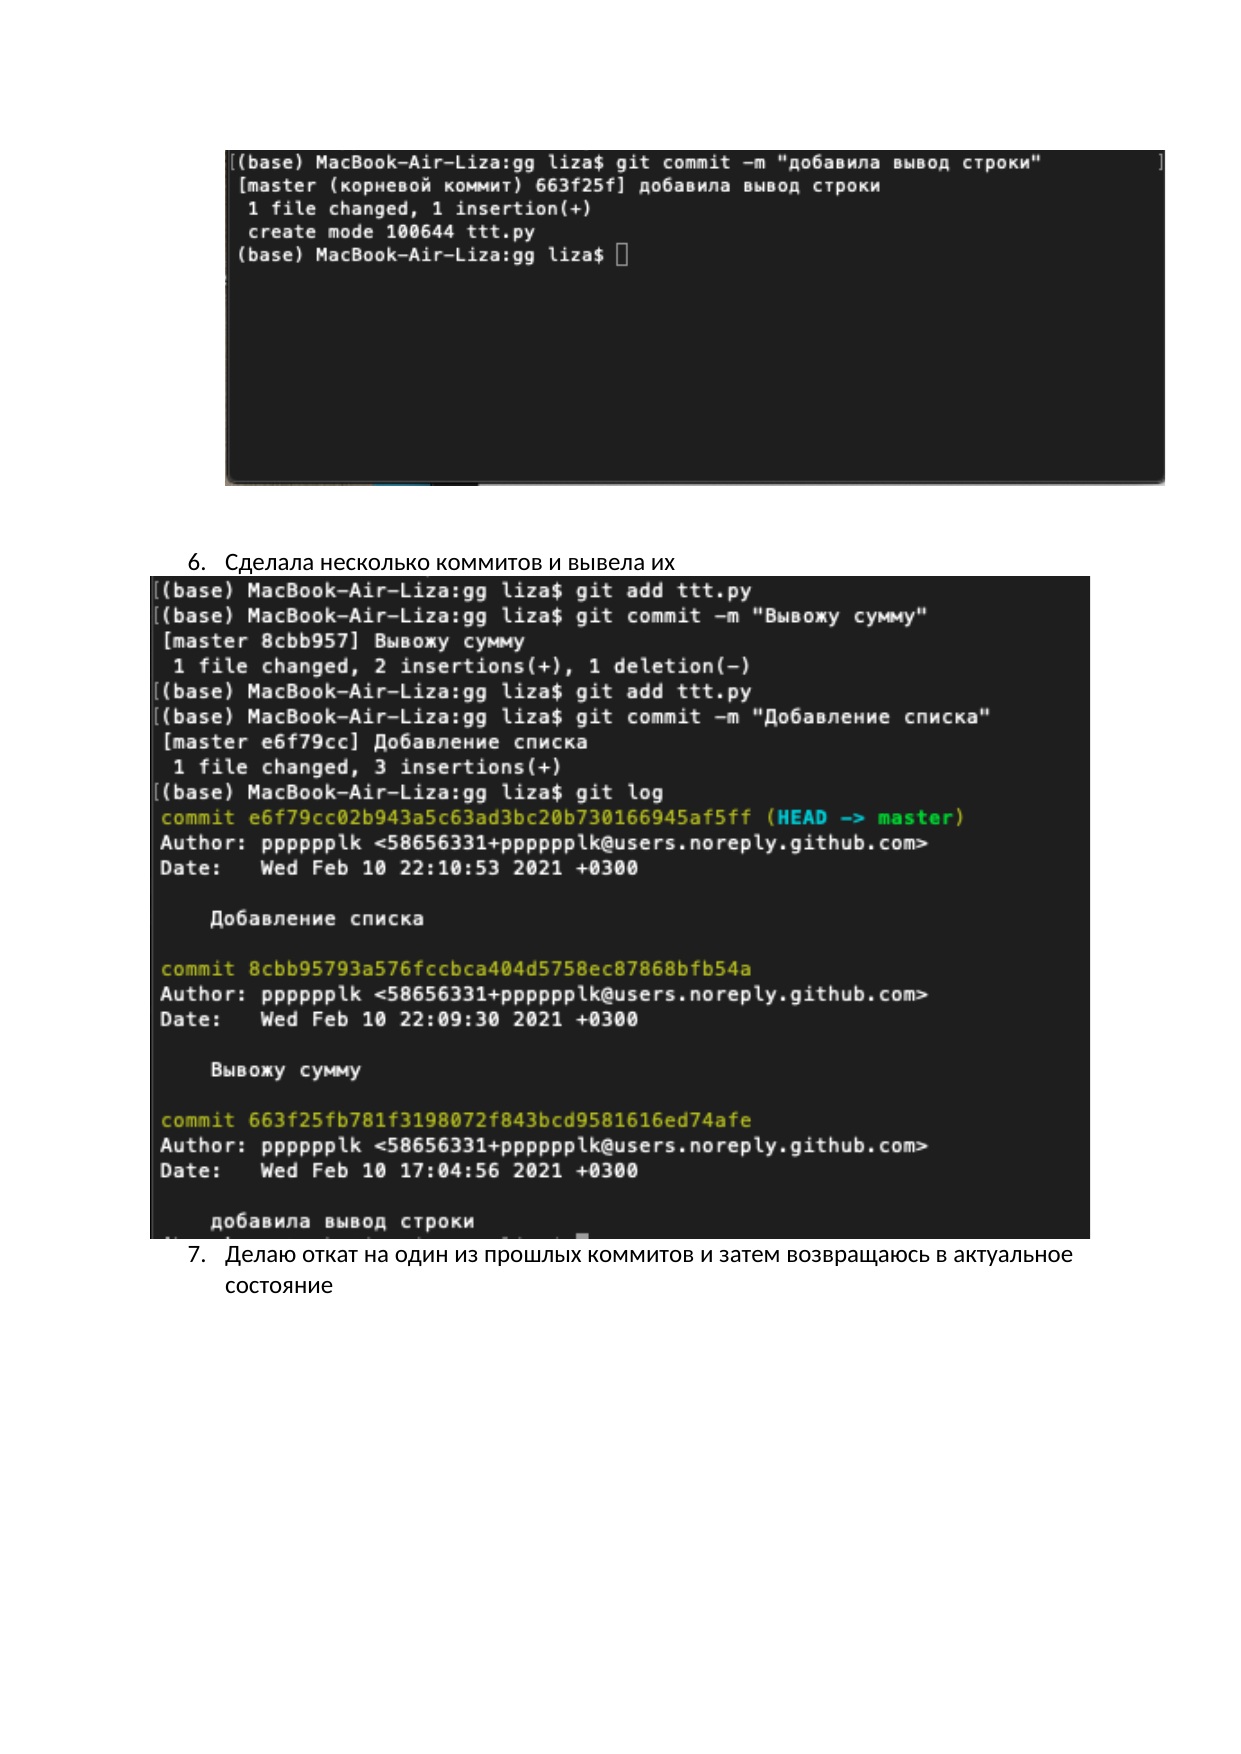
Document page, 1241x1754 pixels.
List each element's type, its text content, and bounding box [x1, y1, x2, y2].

list Делаю откат на один из прошлых коммитов и затем возвращаюсь в актуальное состояние [187, 1239, 1090, 1299]
list Сделала несколько коммитов и вывела их [187, 546, 1090, 576]
picture [225, 150, 1166, 486]
picture [150, 576, 1091, 1239]
